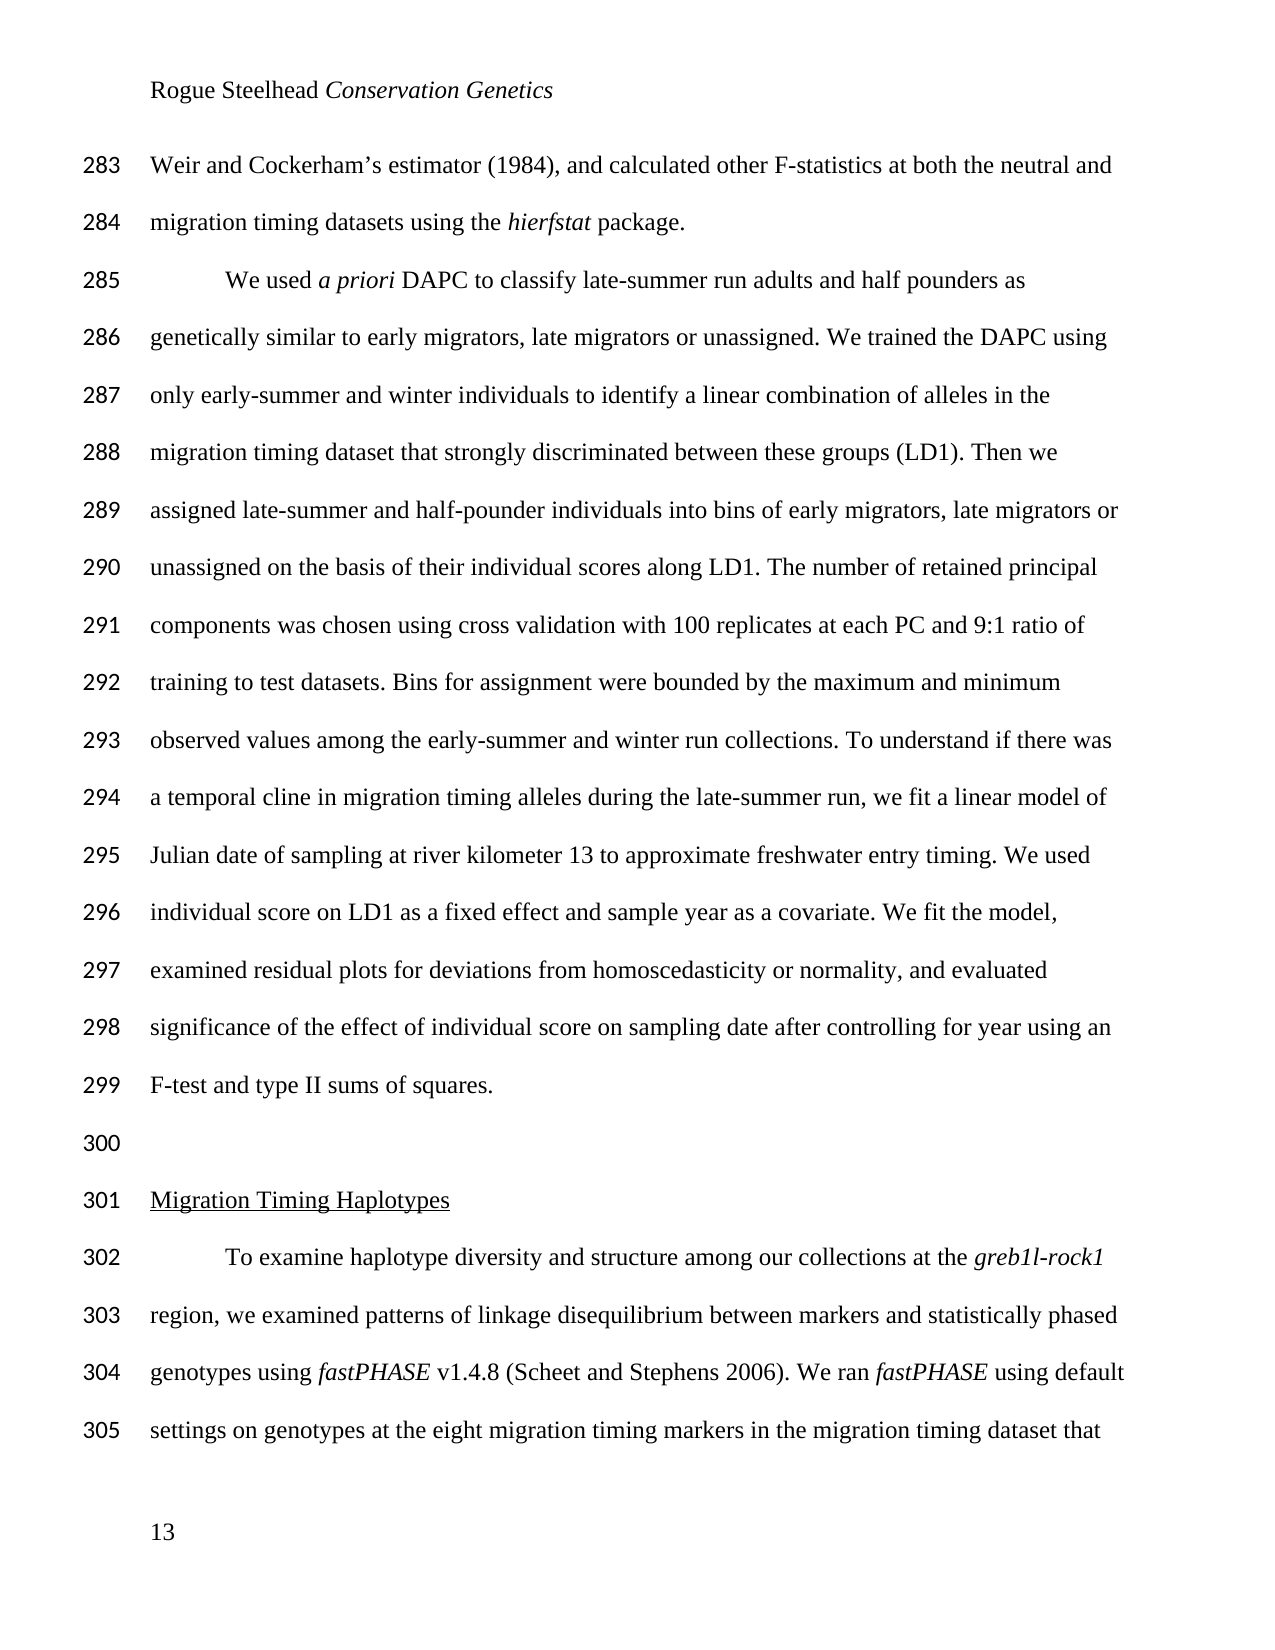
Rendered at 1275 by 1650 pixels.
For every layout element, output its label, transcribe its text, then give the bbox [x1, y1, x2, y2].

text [150, 1242, 1125, 1444]
text We used a priori DAPC to classify late-summer run adults and half pounders as genetically similar to early migrators, late migrators or unassigned. We trained the DAPC using only early-summer and winter individuals to identify a linear combination of alleles in the migration timing dataset that strongly discriminated between these groups (LD1). Then we assigned late-summer and half-pounder individuals into bins of early migrators, late migrators or unassigned on the basis of their individual scores along LD1. The number of retained principal components was chosen using cross validation with 100 replicates at each PC and 9:1 ratio of training to test datasets. Bins for assignment were bounded by the maximum and minimum observed values among the early-summer and winter run collections. To understand if there was a temporal cline in migration timing alleles during the late-summer run, we fit a linear model of Julian date of sampling at river kilometer 13 to approximate freshwater entry timing. We used individual score on LD1 as a fixed effect and sample year as a covariate. We fit the model, examined residual plots for deviations from homoscedasticity or normality, and evaluated significance of the effect of individual score on sampling date after controlling for year using an F-test and type II sums of squares. [150, 265, 1125, 1099]
text Migration Timing Haplotypes [150, 1185, 1125, 1214]
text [150, 150, 1125, 236]
